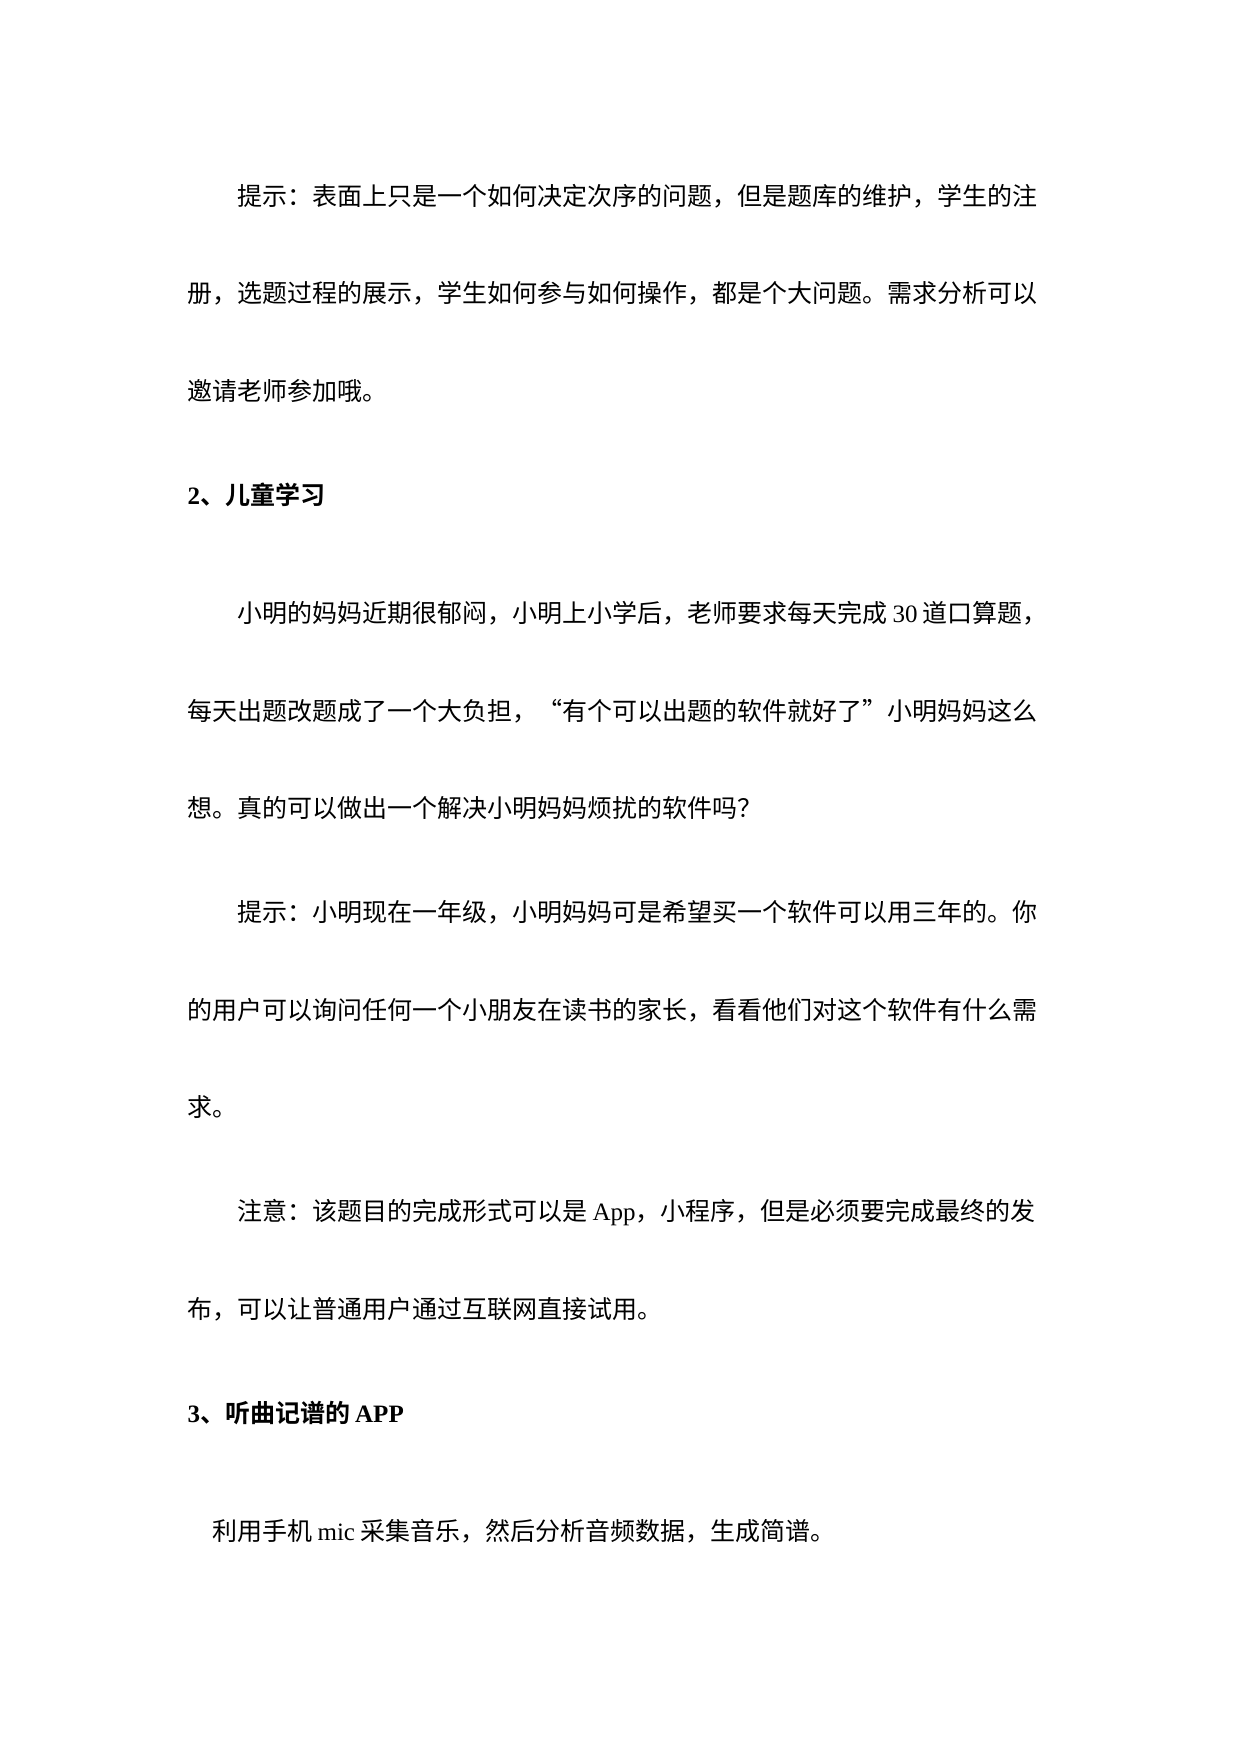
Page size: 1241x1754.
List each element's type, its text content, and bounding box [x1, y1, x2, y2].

text 小明的妈妈近期很郁闷，小明上小学后，老师要求每天完成30道口算题，每天出题改题成了一个大负担，“有个可以出题的软件就好了”小明妈妈这么想。真的可以做出一个解决小明妈妈烦扰的软件吗？ [187, 579, 1053, 839]
subtitle 3、听曲记谱的APP [187, 1379, 1053, 1444]
text 提示：小明现在一年级，小明妈妈可是希望买一个软件可以用三年的。你的用户可以询问任何一个小朋友在读书的家长，看看他们对这个软件有什么需求。 [187, 878, 1053, 1138]
text 注意：该题目的完成形式可以是App，小程序，但是必须要完成最终的发布，可以让普通用户通过互联网直接试用。 [187, 1177, 1053, 1340]
text 提示：表面上只是一个如何决定次序的问题，但是题库的维护，学生的注册，选题过程的展示，学生如何参与如何操作，都是个大问题。需求分析可以邀请老师参加哦。 [187, 162, 1053, 422]
text 利用手机mic采集音乐，然后分析音频数据，生成简谱。 [187, 1497, 1053, 1562]
subtitle 2、儿童学习 [187, 461, 1053, 526]
